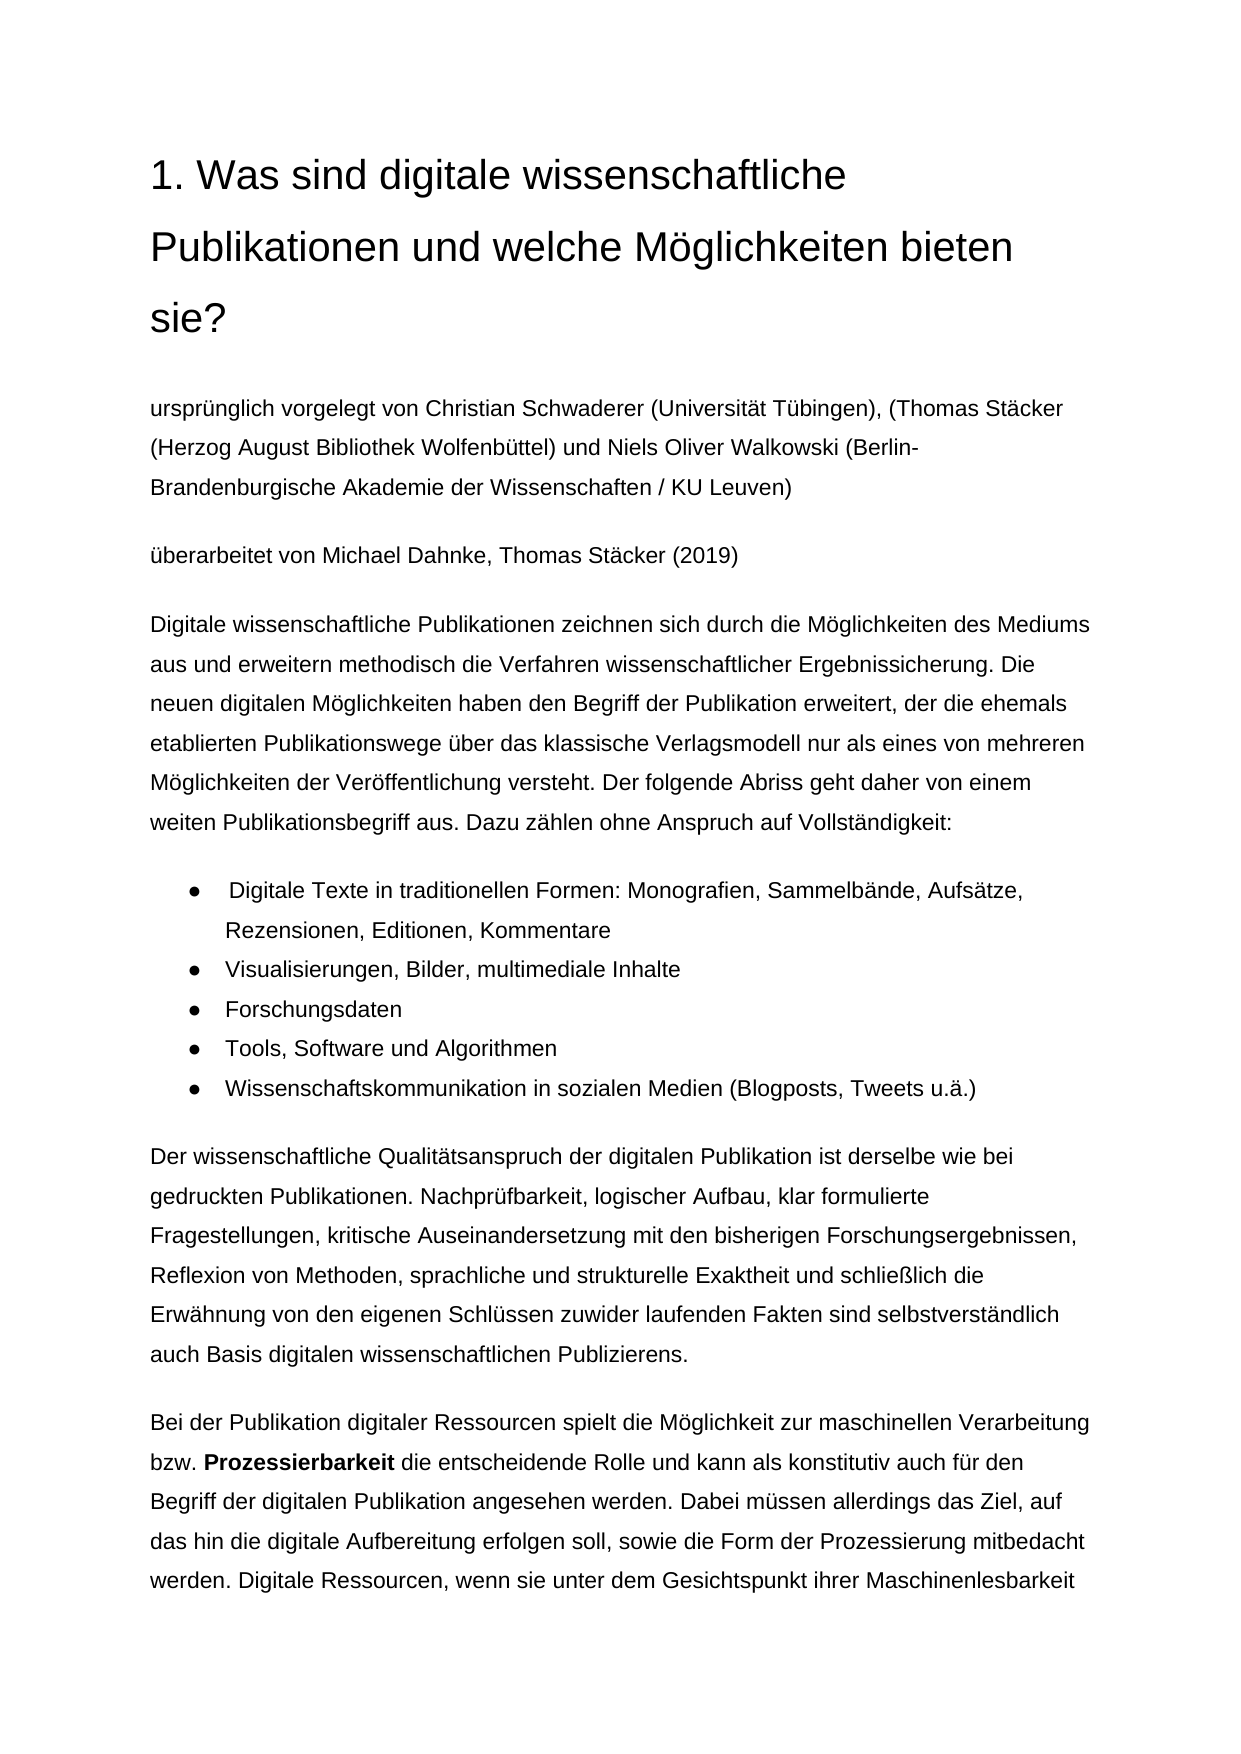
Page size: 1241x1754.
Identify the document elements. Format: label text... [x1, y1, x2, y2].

text Digitale wissenschaftliche Publikationen zeichnen sich durch die Möglichkeiten des Mediums aus und erweitern methodisch die Verfahren wissenschaftlicher Ergebnissicherung. Die neuen digitalen Möglichkeiten haben den Begriff der Publikation erweitert, der die ehemals etablierten Publikationswege über das klassische Verlagsmodell nur als eines von mehreren Möglichkeiten der Veröffentlichung versteht. Der folgende Abriss geht daher von einem weiten Publikationsbegriff aus. Dazu zählen ohne Anspruch auf Vollständigkeit: [150, 611, 1090, 835]
list Digitale Texte in traditionellen Formen: Monografien, Sammelbände, Aufsätze, Rezensionen, Editionen, Kommentare [187, 877, 1090, 943]
list Forschungsdaten [187, 996, 1090, 1022]
text überarbeitet von Michael Dahnke, Thomas Stäcker (2019) [150, 542, 1090, 569]
subtitle 1. Was sind digitale wissenschaftliche Publikationen und welche Möglichkeiten bieten sie? [150, 150, 1090, 342]
list Visualisierungen, Bilder, multimediale Inhalte [187, 956, 1090, 982]
text Der wissenschaftliche Qualitätsanspruch der digitalen Publikation ist derselbe wie bei gedruckten Publikationen. Nachprüfbarkeit, logischer Aufbau, klar formulierte Fragestellungen, kritische Auseinandersetzung mit den bisherigen Forschungsergebnissen, Reflexion von Methoden, sprachliche und strukturelle Exaktheit und schließlich die Erwähnung von den eigenen Schlüssen zuwider laufenden Fakten sind selbstverständlich auch Basis digitalen wissenschaftlichen Publizierens. [150, 1143, 1090, 1367]
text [150, 1409, 1090, 1593]
list Wissenschaftskommunikation in sozialen Medien (Blogposts, Tweets u.ä.) [187, 1074, 1090, 1101]
text ursprünglich vorgelegt von Christian Schwaderer (Universität Tübingen), (Thomas Stäcker (Herzog August Bibliothek Wolfenbüttel) und Niels Oliver Walkowski (Berlin-Brandenburgische Akademie der Wissenschaften / KU Leuven) [150, 395, 1090, 500]
list Tools, Software und Algorithmen [187, 1035, 1090, 1061]
